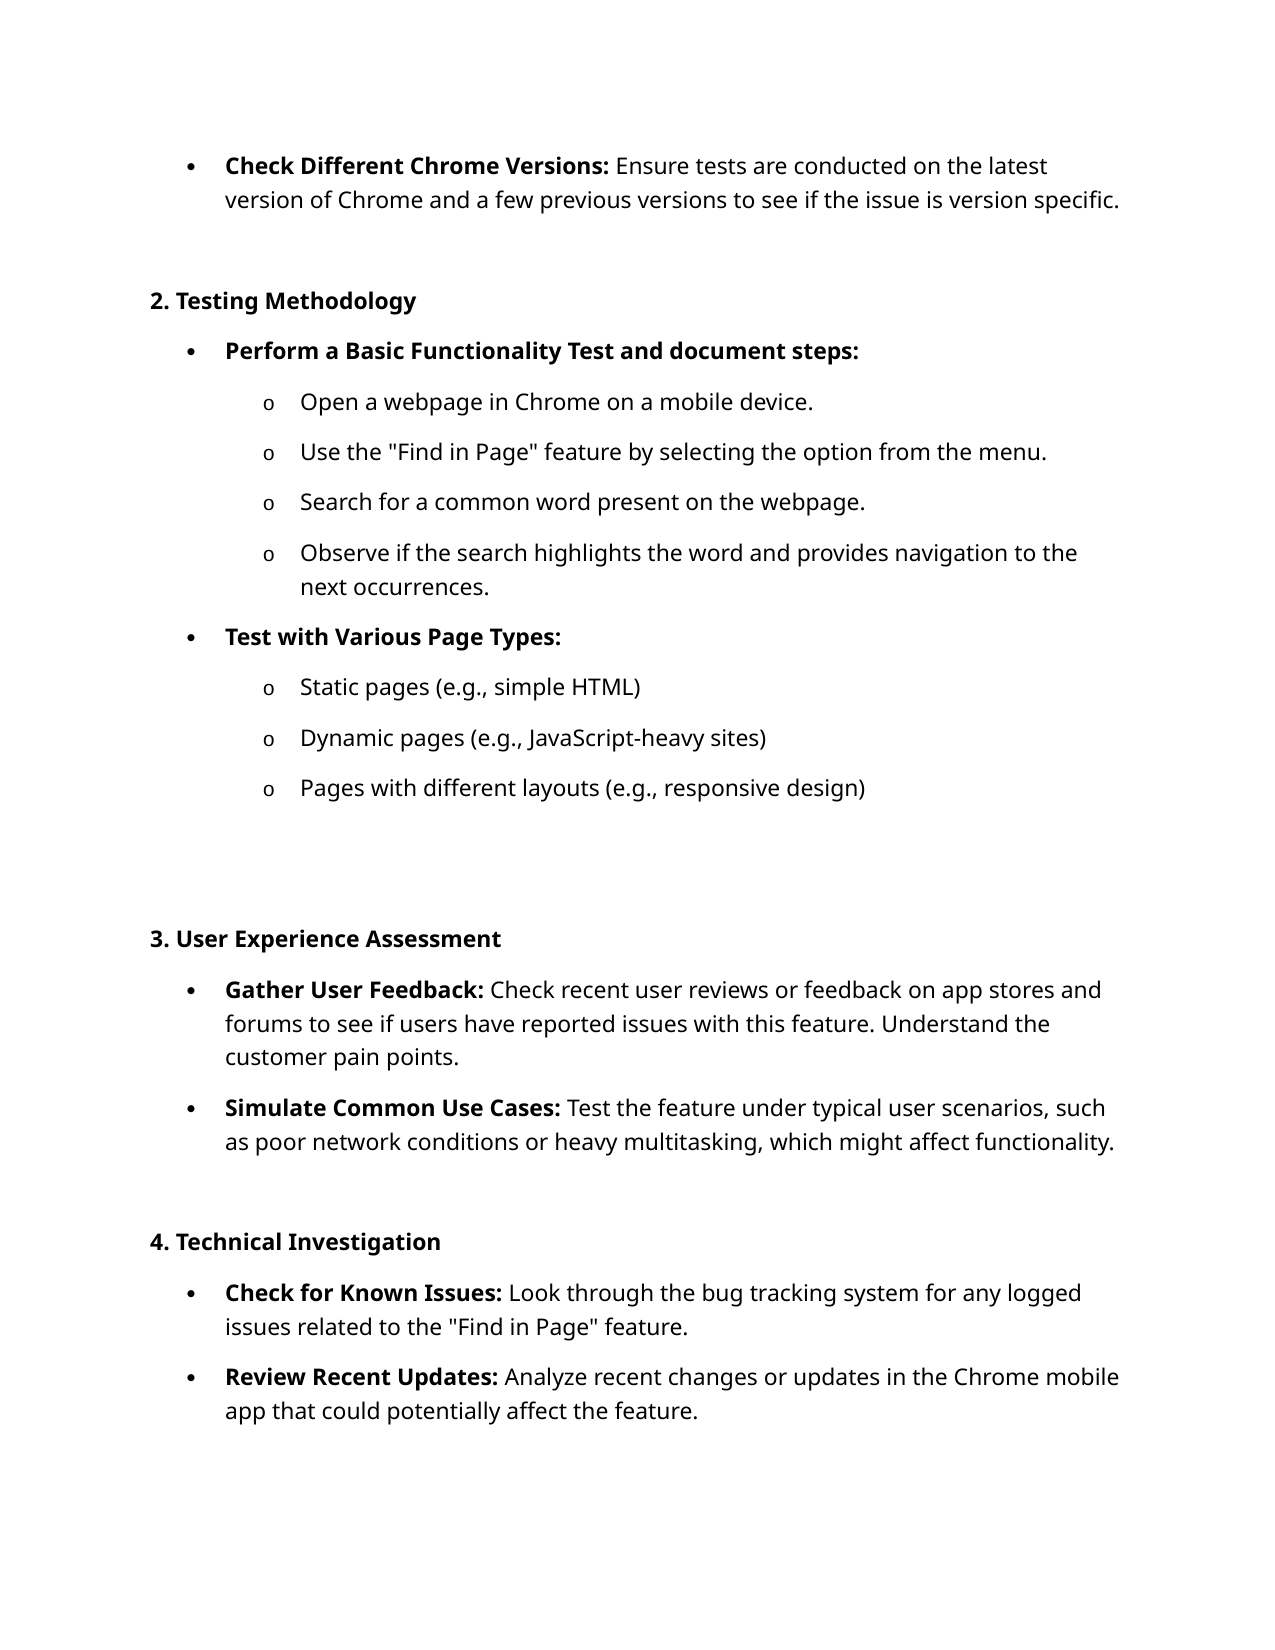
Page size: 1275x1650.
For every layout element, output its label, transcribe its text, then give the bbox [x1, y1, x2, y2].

list Dynamic pages (e.g., JavaScript-heavy sites) [262, 722, 1125, 753]
list Test with Various Page Types: [187, 621, 1125, 652]
list Open a webpage in Chrome on a mobile device. [262, 385, 1125, 417]
list Perform a Basic Functionality Test and document steps: [187, 335, 1125, 366]
list Gather User Feedback: Check recent user reviews or feedback on app stores and forums to see if users have reported issues with this feature. Understand the customer pain points. [187, 974, 1125, 1072]
list Use the "Find in Page" feature by selecting the option from the menu. [262, 436, 1125, 467]
list Check Different Chrome Versions: Ensure tests are conducted on the latest version of Chrome and a few previous versions to see if the issue is version specific. [187, 150, 1125, 215]
text 4. Technical Investigation [150, 1226, 1125, 1257]
text 2. Testing Methodology [150, 284, 1125, 316]
list Observe if the search highlights the word and provides navigation to the next occurrences. [262, 537, 1125, 602]
list Simulate Common Use Cases: Test the feature under typical user scenarios, such as poor network conditions or heavy multitasking, which might affect functionality. [187, 1092, 1125, 1157]
list Static pages (e.g., simple HTML) [262, 671, 1125, 702]
list Review Recent Updates: Analyze recent changes or updates in the Chrome mobile app that could potentially affect the feature. [187, 1361, 1125, 1426]
list Check for Known Issues: Look through the bug tracking system for any logged issues related to the "Find in Page" feature. [187, 1277, 1125, 1342]
list Pages with different layouts (e.g., responsive design) [262, 772, 1125, 803]
list Search for a common word present on the webpage. [262, 486, 1125, 517]
text 3. User Experience Assessment [150, 923, 1125, 954]
